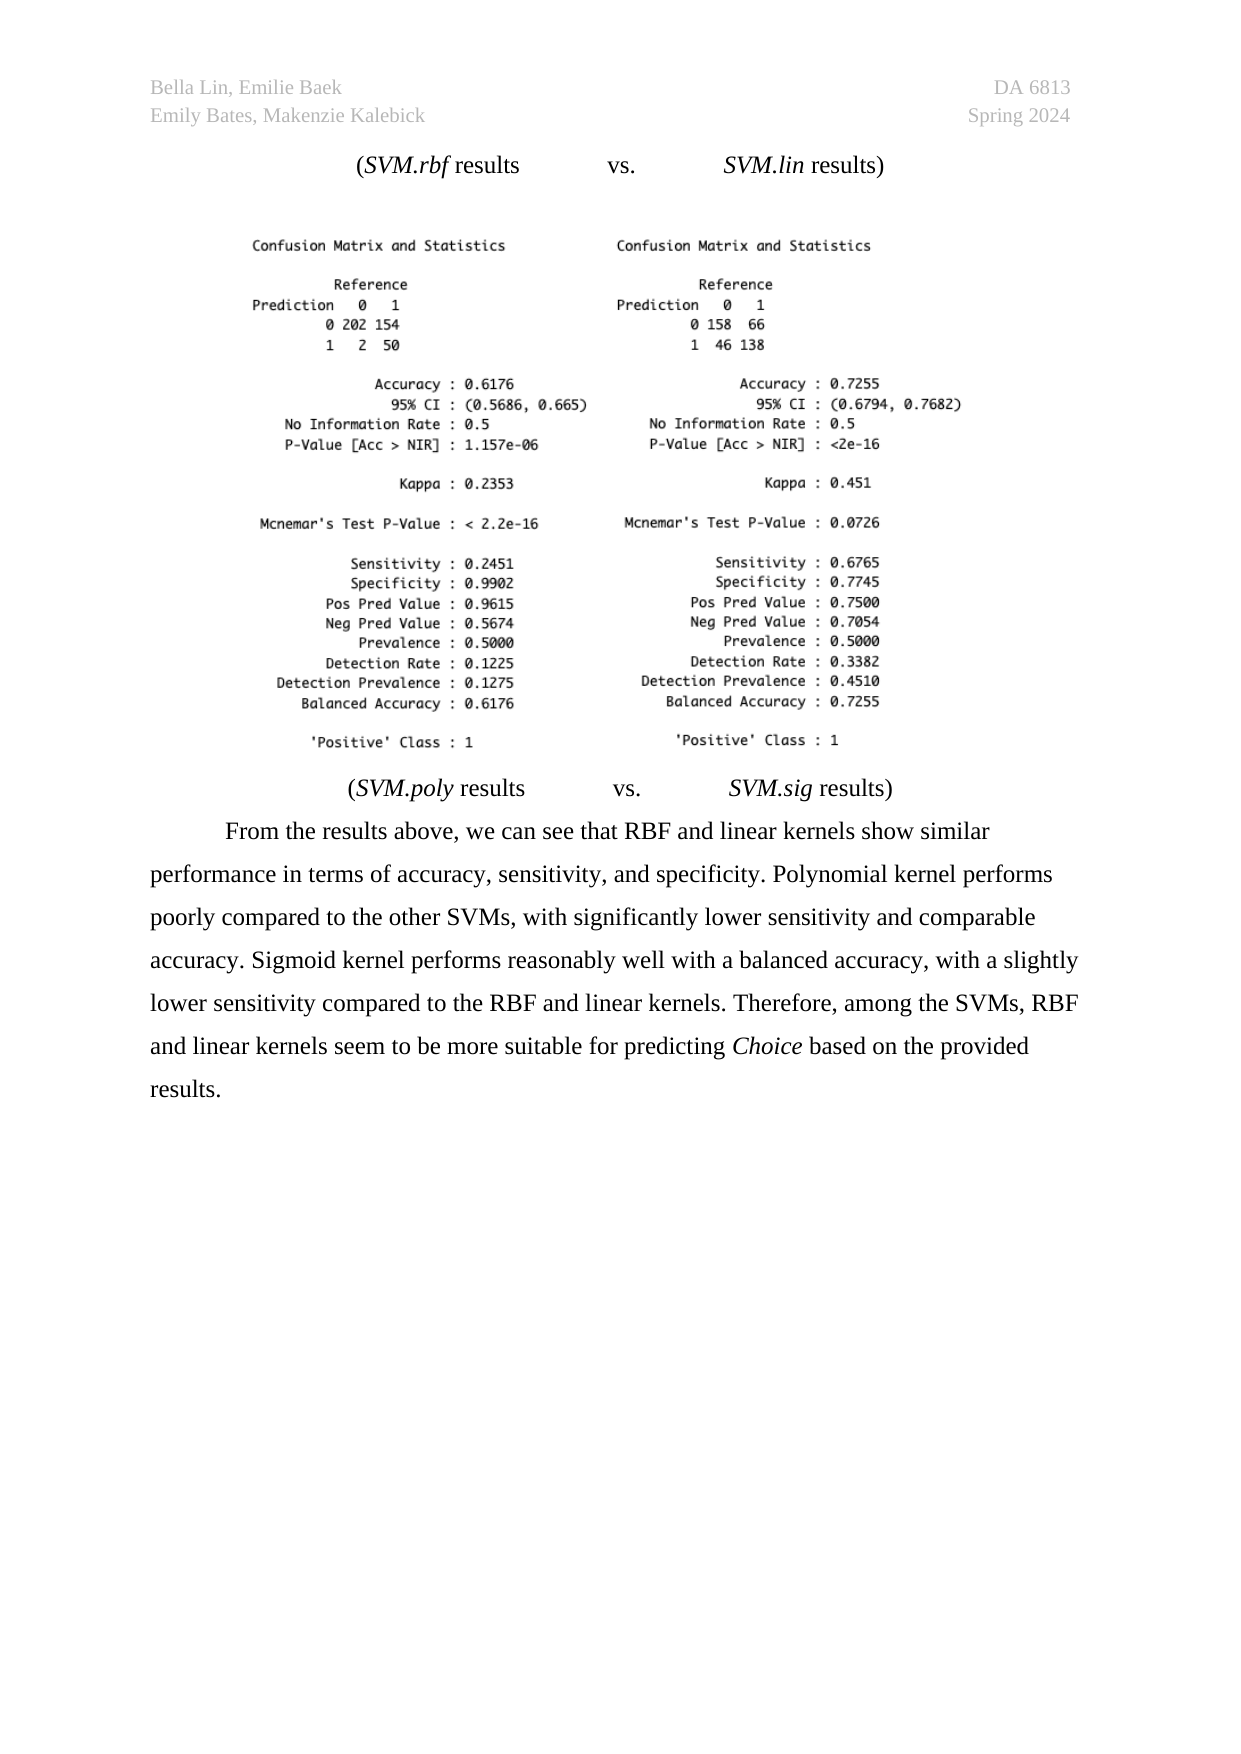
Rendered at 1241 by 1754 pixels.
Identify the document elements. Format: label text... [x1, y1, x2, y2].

text (SVM.rbf results vs. SVM.lin results) [150, 150, 1090, 179]
text From the results above, we can see that RBF and linear kernels show similar performance in terms of accuracy, sensitivity, and specificity. Polynomial kernel performs poorly compared to the other SVMs, with significantly lower sensitivity and comparable accuracy. Sigmoid kernel performs reasonably well with a balanced accuracy, with a slightly lower sensitivity compared to the RBF and linear kernels. Therefore, among the SVMs, RBF and linear kernels seem to be more suitable for predicting Choice based on the provided results. [150, 816, 1090, 1103]
text (SVM.poly results vs. SVM.sig results) [150, 773, 1090, 801]
picture [249, 236, 992, 760]
